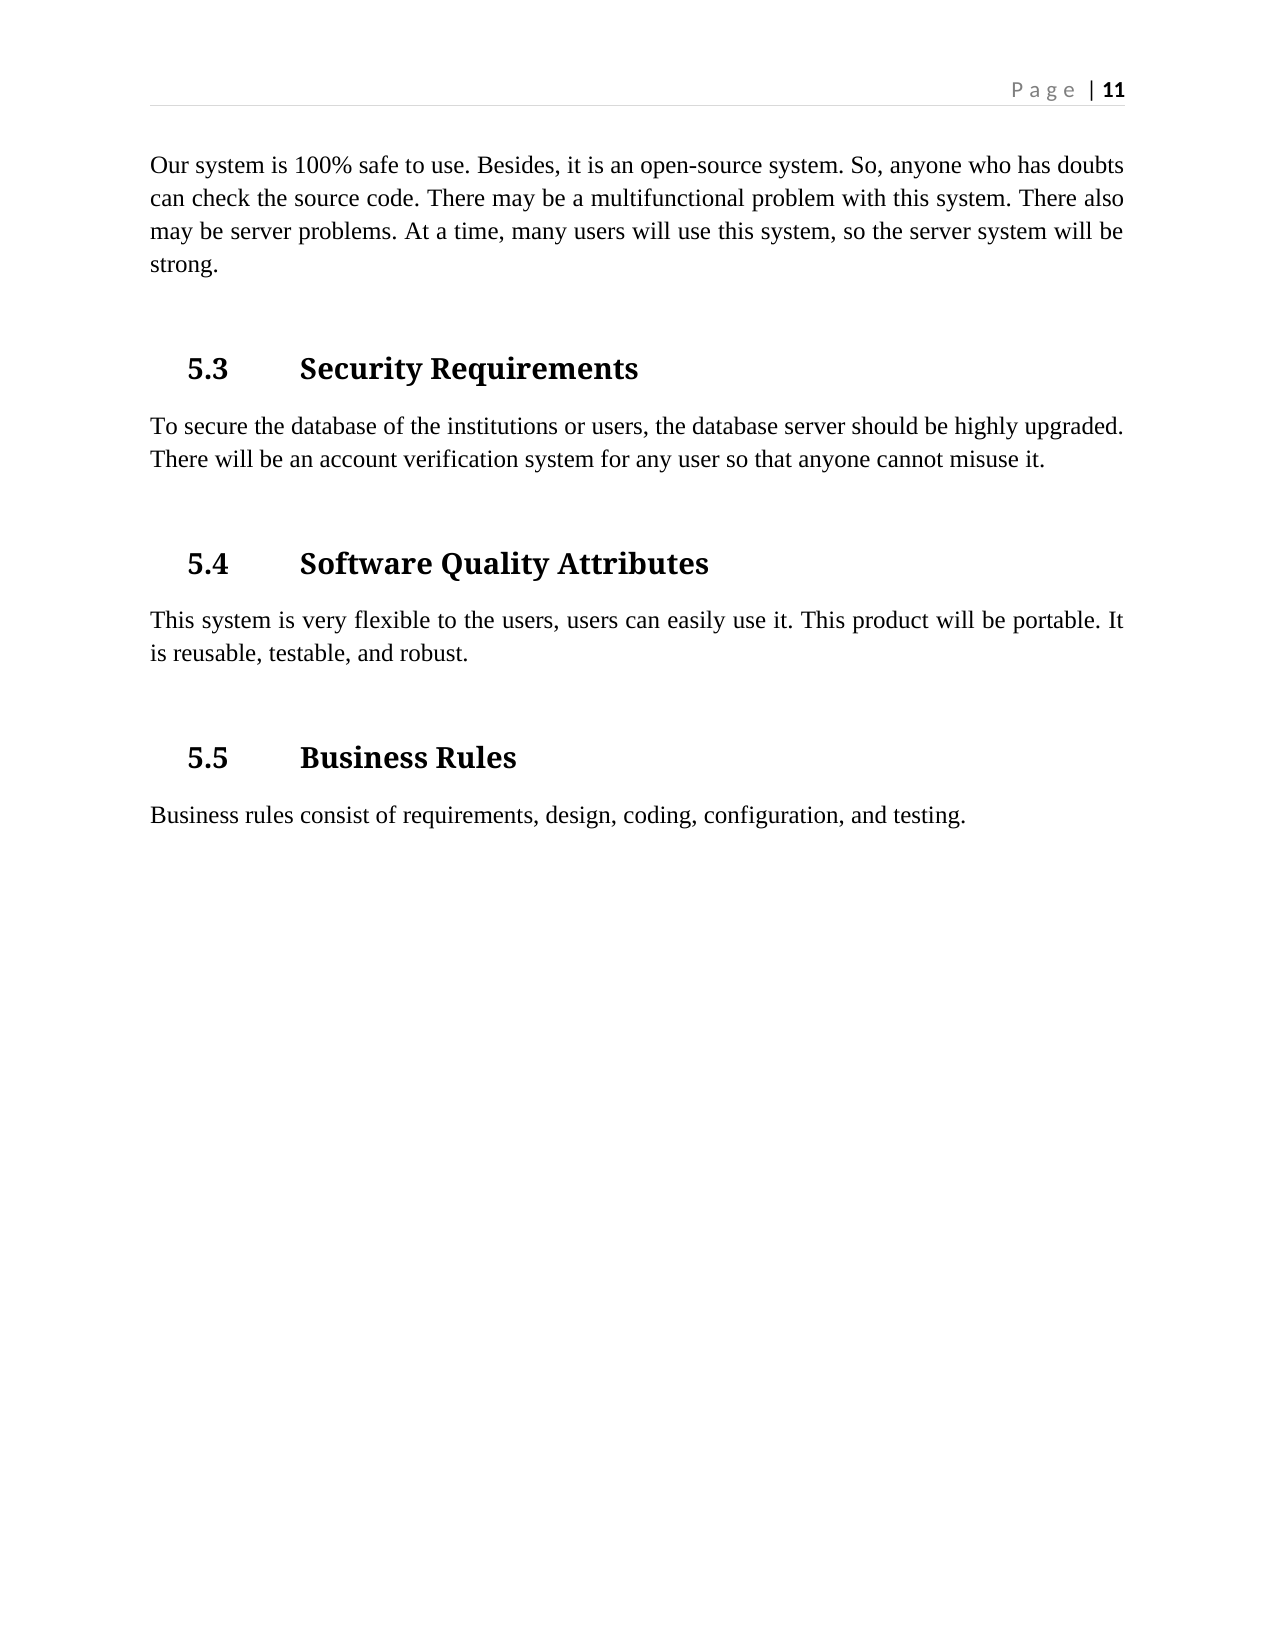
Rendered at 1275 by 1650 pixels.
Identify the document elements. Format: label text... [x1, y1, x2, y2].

subtitle Software Quality Attributes [187, 543, 1125, 583]
subtitle Security Requirements [187, 348, 1125, 388]
text Our system is 100% safe to use. Besides, it is an open-source system. So, anyone who has doubts can check the source code. There may be a multifunctional problem with this system. There also may be server problems. At a time, many users will use this system, so the server system will be strong. [150, 150, 1125, 278]
subtitle Business Rules [187, 738, 1125, 777]
text This system is very flexible to the users, users can easily use it. This product will be portable. It is reusable, testable, and robust. [150, 605, 1125, 667]
text Business rules consist of requirements, design, coding, configuration, and testing. [150, 800, 1125, 829]
text To secure the database of the institutions or users, the database server should be highly upgraded. There will be an account verification system for any user so that anyone cannot misuse it. [150, 411, 1125, 472]
